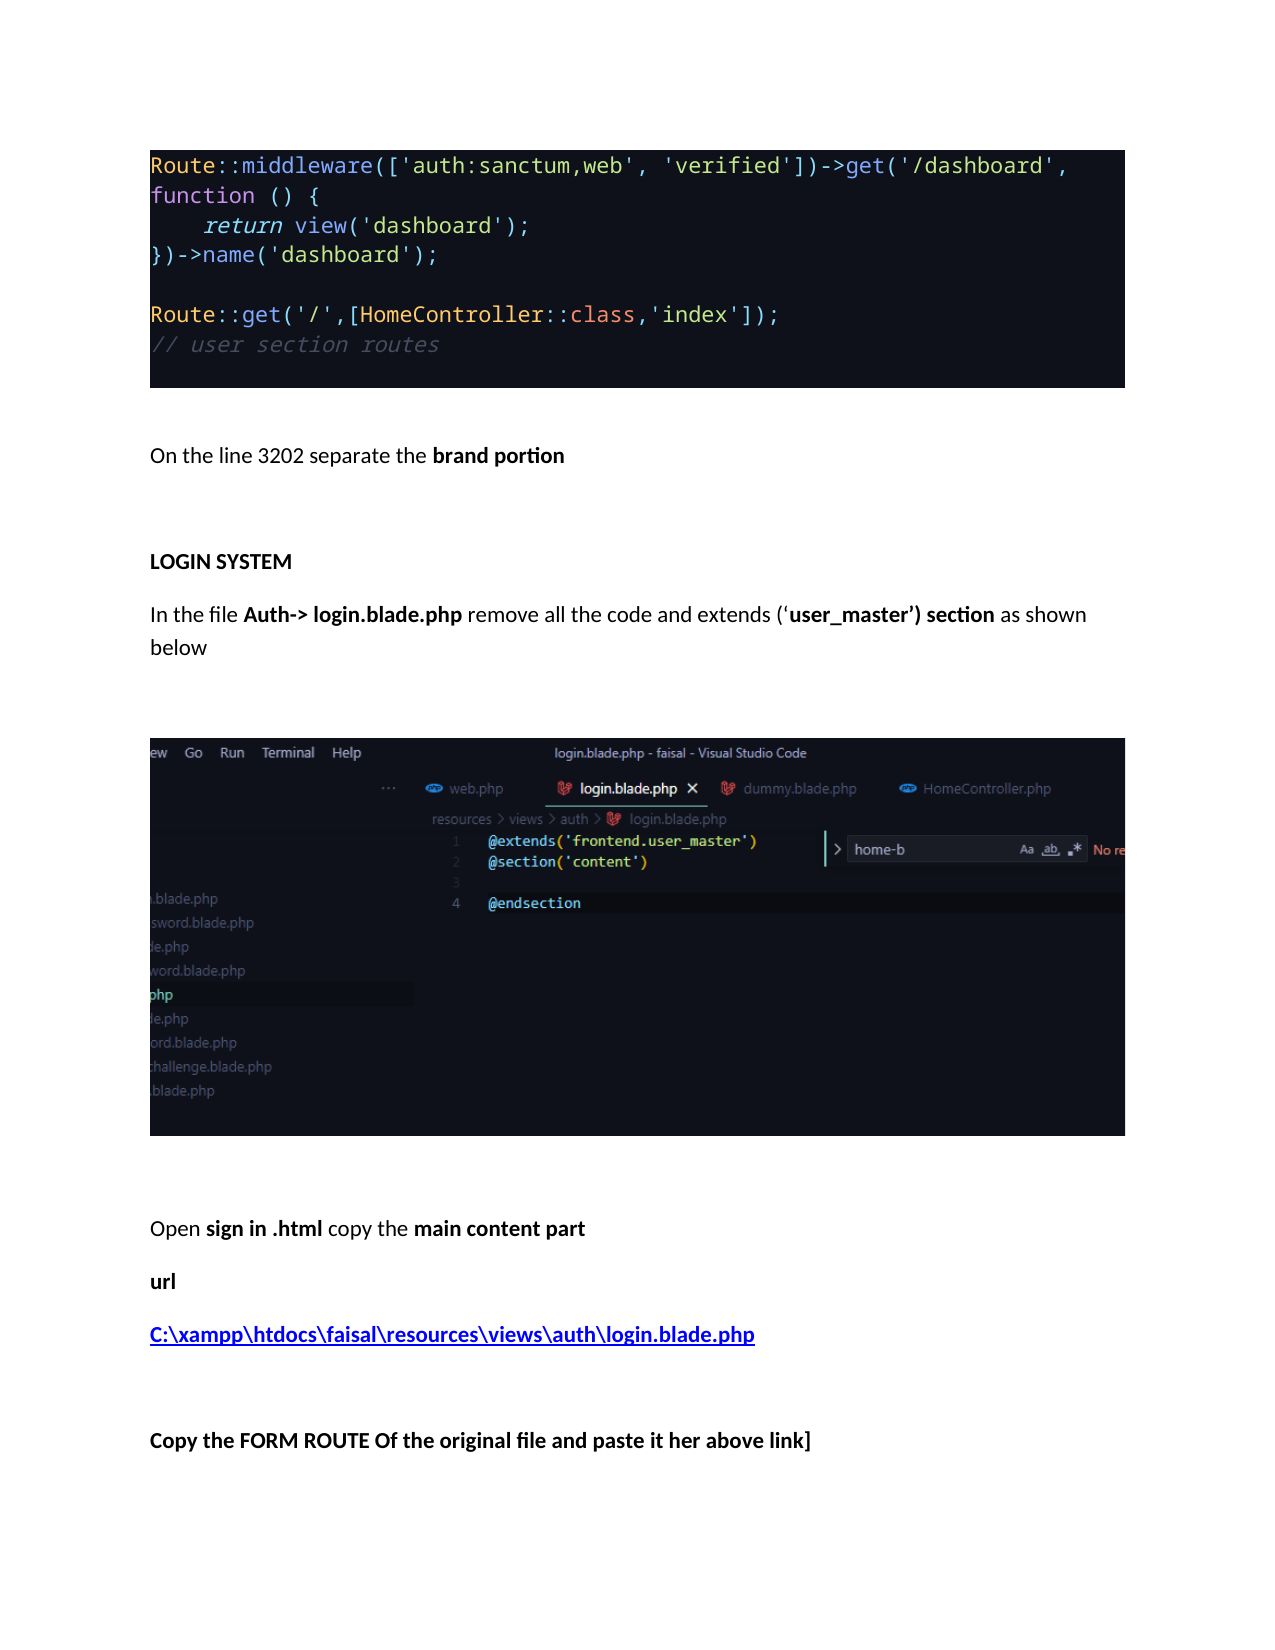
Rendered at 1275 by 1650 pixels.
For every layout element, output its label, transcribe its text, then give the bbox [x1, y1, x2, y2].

text Open sign in .html copy the main content part [150, 1214, 1125, 1242]
text On the line 3202 separate the brand portion [150, 441, 1125, 469]
picture [150, 738, 1125, 1136]
text LOGIN SYSTEM [150, 547, 1125, 575]
text Route::middleware(['auth:sanctum,web', 'verified'])->get('/dashboard', function () { [150, 150, 1125, 209]
text Copy the FORM ROUTE Of the original file and paste it her above link] [150, 1426, 1125, 1454]
text // user section routes [150, 329, 1125, 358]
text Route::get('/',[HomeController::class,'index']); [150, 299, 1125, 329]
text url [150, 1267, 1125, 1295]
text C:\xampp\htdocs\faisal\resources\views\auth\login.blade.php [150, 1320, 1125, 1348]
text })->name('dashboard'); [150, 239, 1125, 269]
text In the file Auth-> login.blade.php remove all the code and extends (‘user_master’) section as shown below [150, 600, 1125, 661]
text return view('dashboard'); [150, 209, 1125, 239]
